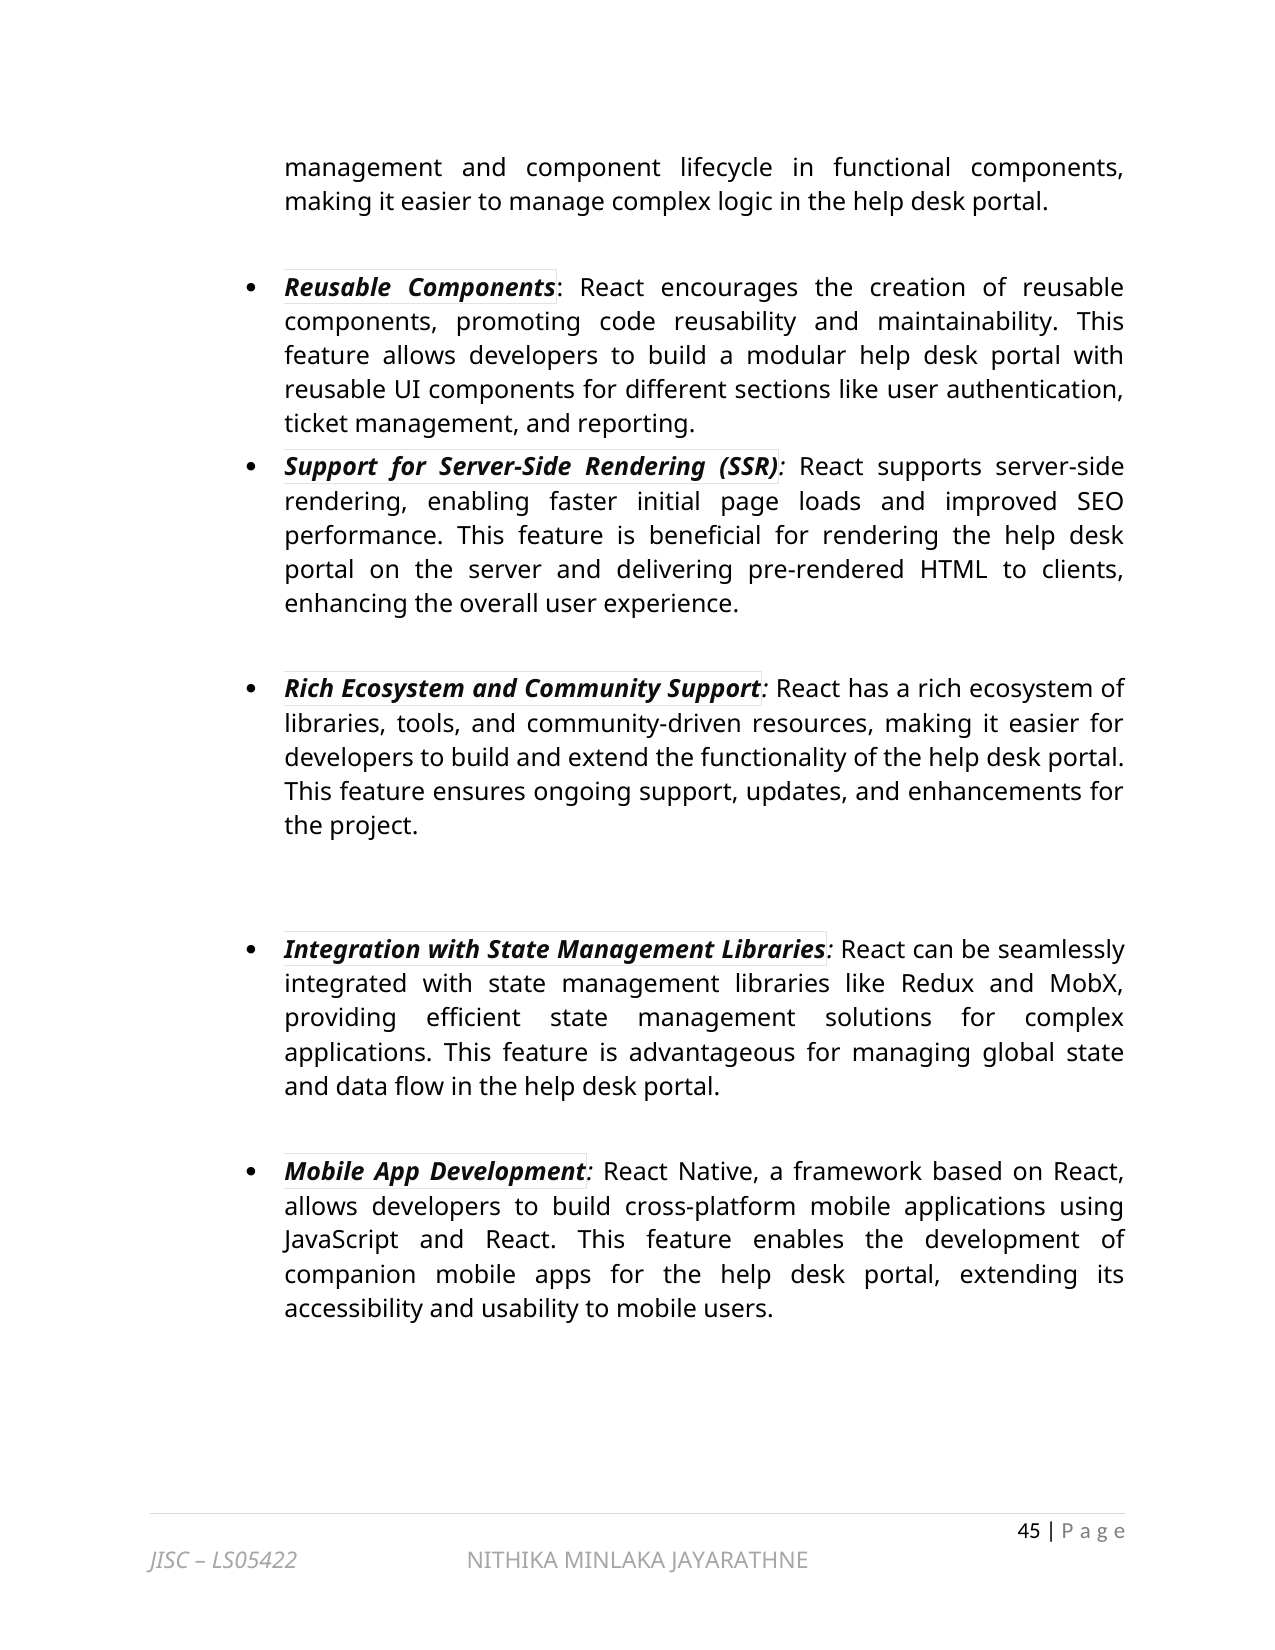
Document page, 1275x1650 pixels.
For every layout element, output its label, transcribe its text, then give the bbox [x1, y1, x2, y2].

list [247, 150, 1125, 218]
list Integration with State Management Libraries: React can be seamlessly integrated with state management libraries like Redux and MobX, providing efficient state management solutions for complex applications. This feature is advantageous for managing global state and data flow in the help desk portal. [247, 931, 1125, 1102]
list Support for Server-Side Rendering (SSR): React supports server-side rendering, enabling faster initial page loads and improved SEO performance. This feature is beneficial for rendering the help desk portal on the server and delivering pre-rendered HTML to clients, enhancing the overall user experience. [247, 448, 1125, 620]
list Rich Ecosystem and Community Support: React has a rich ecosystem of libraries, tools, and community-driven resources, making it easier for developers to build and extend the functionality of the help desk portal. This feature ensures ongoing support, updates, and enhancements for the project. [247, 671, 1125, 842]
list Reusable Components: React encourages the creation of reusable components, promoting code reusability and maintainability. This feature allows developers to build a modular help desk portal with reusable UI components for different sections like user authentication, ticket management, and reporting. [247, 269, 1125, 440]
list Mobile App Development: React Native, a framework based on React, allows developers to build cross-platform mobile applications using JavaScript and React. This feature enables the development of companion mobile apps for the help desk portal, extending its accessibility and usability to mobile users. [247, 1153, 1125, 1324]
